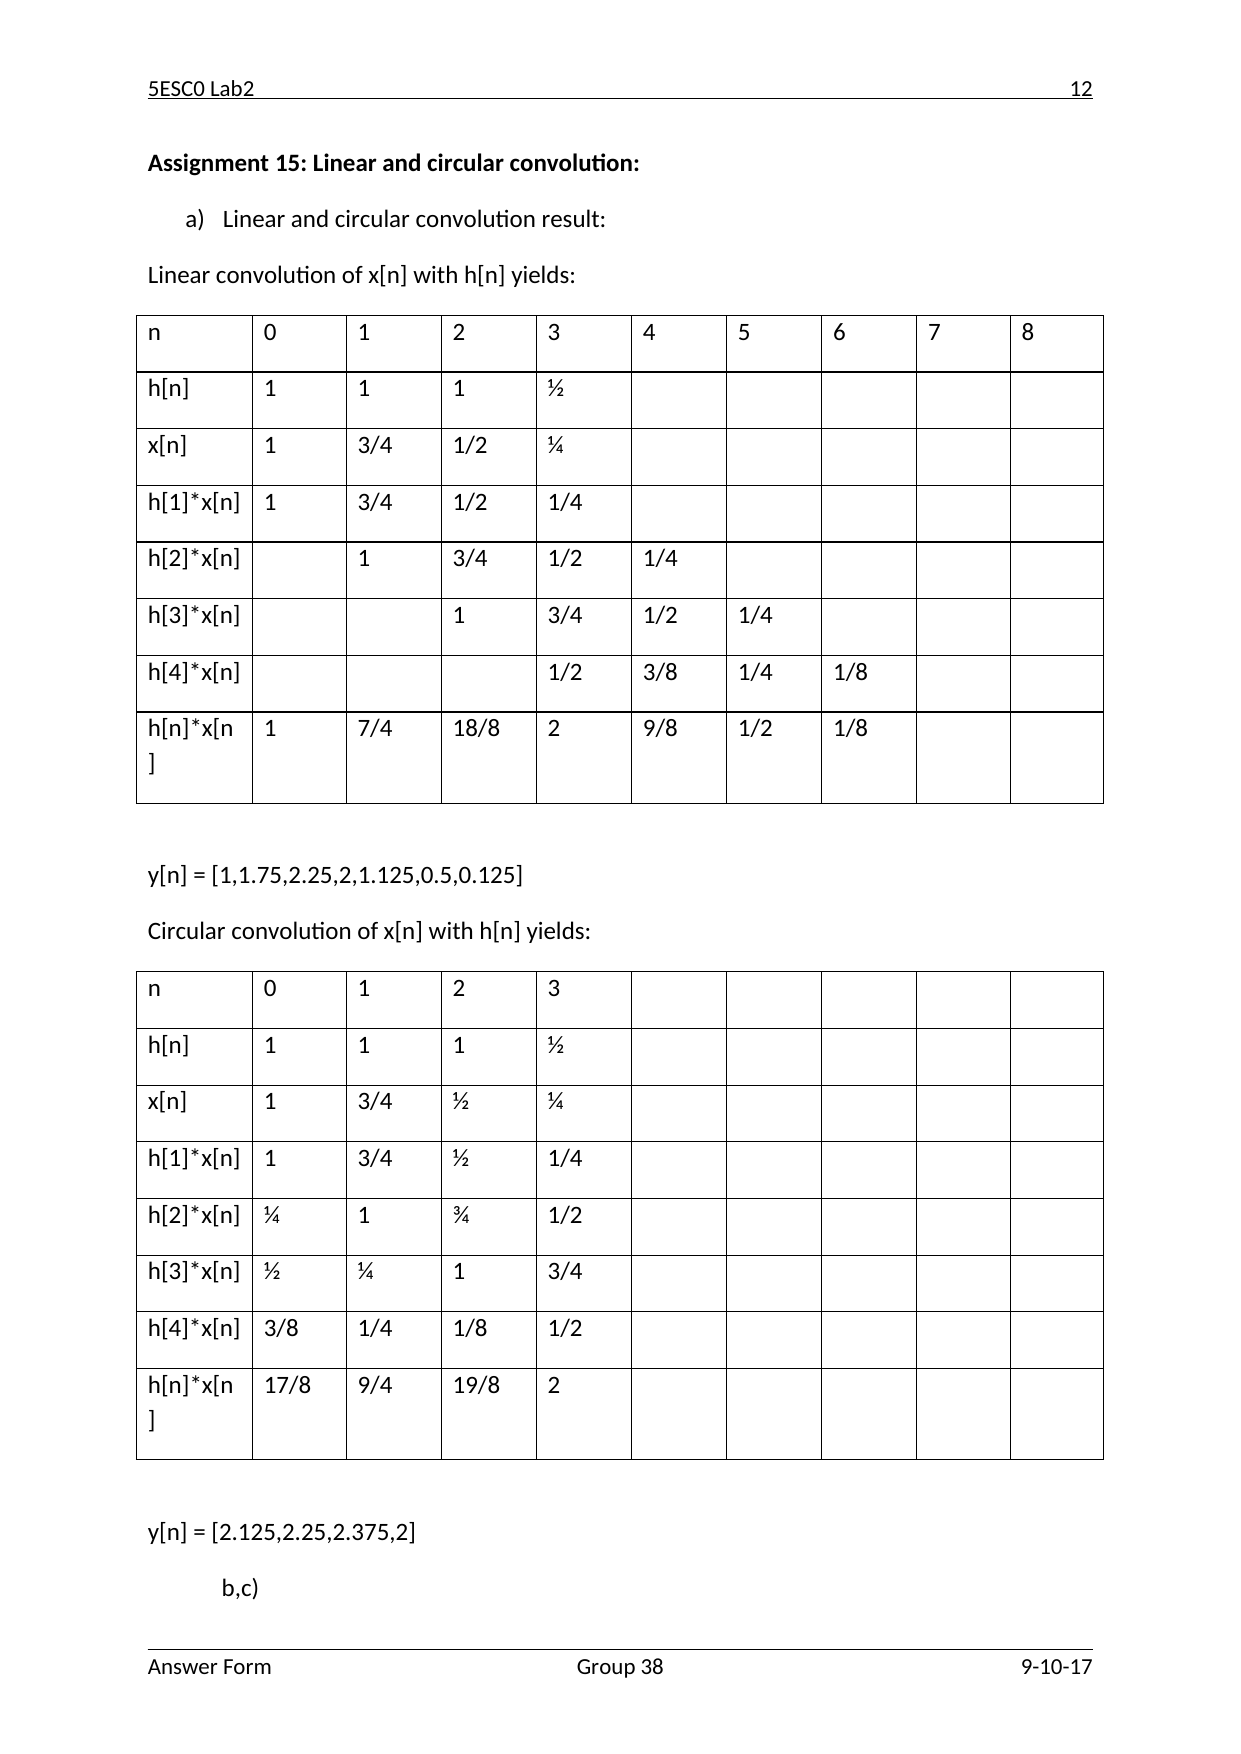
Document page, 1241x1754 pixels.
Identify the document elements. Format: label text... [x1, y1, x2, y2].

table_cell 1/8 [822, 713, 916, 803]
table_cell 1/2 [442, 486, 536, 541]
table_cell 1 [253, 1029, 346, 1084]
table_cell [727, 429, 821, 485]
table_cell [917, 1369, 1010, 1459]
table_cell [822, 1142, 916, 1198]
table_header 2 [442, 972, 536, 1028]
table_cell [632, 1199, 726, 1254]
table_cell 1/4 [727, 599, 821, 655]
table_cell h[1]*x[n] [137, 486, 252, 541]
table_header 8 [1011, 316, 1103, 371]
table_cell [917, 1086, 1010, 1141]
table_cell ¼ [253, 1199, 346, 1254]
table_cell h[3]*x[n] [137, 1256, 252, 1311]
table_cell [727, 543, 821, 598]
table_cell 3/8 [632, 656, 726, 711]
table_cell [822, 599, 916, 655]
table_header [917, 972, 1010, 1028]
table_cell 1/2 [442, 429, 536, 485]
table_cell [822, 1369, 916, 1459]
table_cell 1 [442, 373, 536, 428]
table_cell 18/8 [442, 713, 536, 803]
table_cell 3/4 [347, 486, 441, 541]
table_cell h[2]*x[n] [137, 1199, 252, 1254]
table_cell 1 [253, 429, 346, 485]
table_cell [917, 543, 1010, 598]
table_header 3 [537, 972, 631, 1028]
table_cell [727, 1312, 821, 1368]
table_cell [822, 543, 916, 598]
table_cell 1 [253, 373, 346, 428]
table_cell ½ [537, 1029, 631, 1084]
table_cell h[n] [137, 373, 252, 428]
table_header n [137, 972, 252, 1028]
text y[n] = [2.125,2.25,2.375,2] [148, 1516, 1093, 1546]
table_cell [632, 486, 726, 541]
table_cell [727, 1142, 821, 1198]
table_cell [1011, 373, 1103, 428]
table_cell [253, 656, 346, 711]
table_header [632, 972, 726, 1028]
table_cell ¼ [347, 1256, 441, 1311]
table_cell [917, 599, 1010, 655]
table_cell h[1]*x[n] [137, 1142, 252, 1198]
table_header 1 [347, 316, 441, 371]
table_cell 1 [442, 1256, 536, 1311]
table_cell [1011, 1369, 1103, 1459]
table_cell [347, 656, 441, 711]
table_cell [917, 713, 1010, 803]
table_cell 7/4 [347, 713, 441, 803]
text b,c) [148, 1572, 1093, 1602]
table_cell [822, 1256, 916, 1311]
table_cell [727, 1086, 821, 1141]
table_cell 1 [347, 1029, 441, 1084]
table_header 0 [253, 316, 346, 371]
table_cell [1011, 1199, 1103, 1254]
table_cell h[4]*x[n] [137, 1312, 252, 1368]
table_cell x[n] [137, 1086, 252, 1141]
table_cell [727, 373, 821, 428]
table_cell 1 [253, 1142, 346, 1198]
table_header [1011, 972, 1103, 1028]
table_cell h[n] [137, 1029, 252, 1084]
table_cell 1/2 [537, 1199, 631, 1254]
table_header 4 [632, 316, 726, 371]
table_cell 1/2 [727, 713, 821, 803]
table_cell 1 [347, 373, 441, 428]
table_cell [822, 1199, 916, 1254]
table_cell [1011, 1312, 1103, 1368]
table_cell 1/4 [727, 656, 821, 711]
table_cell [727, 1029, 821, 1084]
table_cell [917, 1029, 1010, 1084]
table_cell 17/8 [253, 1369, 346, 1459]
table_cell [632, 373, 726, 428]
table_cell 3/4 [537, 1256, 631, 1311]
table_cell [253, 543, 346, 598]
table_cell 1/2 [632, 599, 726, 655]
table_header 6 [822, 316, 916, 371]
table_cell 1 [442, 599, 536, 655]
table_cell 1/2 [537, 1312, 631, 1368]
table_cell 1 [253, 1086, 346, 1141]
table_cell [917, 429, 1010, 485]
table_cell [917, 1256, 1010, 1311]
table_cell [822, 373, 916, 428]
table_cell h[n]*x[n] [137, 1369, 252, 1459]
table_header 3 [537, 316, 631, 371]
table_cell [917, 373, 1010, 428]
table_cell [822, 1312, 916, 1368]
table_header 2 [442, 316, 536, 371]
table_cell 3/4 [442, 543, 536, 598]
table_cell [1011, 1029, 1103, 1084]
table_cell [1011, 599, 1103, 655]
table_cell 1/2 [537, 543, 631, 598]
table_cell [632, 1142, 726, 1198]
table_cell [822, 1086, 916, 1141]
table_cell h[n]*x[n] [137, 713, 252, 803]
table_cell [632, 429, 726, 485]
table_cell ½ [537, 373, 631, 428]
table_cell 9/8 [632, 713, 726, 803]
table_cell 1 [253, 713, 346, 803]
table_cell [727, 1199, 821, 1254]
table_cell [442, 656, 536, 711]
table_cell 1/4 [537, 1142, 631, 1198]
table_cell [347, 599, 441, 655]
table_cell [632, 1312, 726, 1368]
table_cell ¼ [537, 429, 631, 485]
text Assignment 15: Linear and circular convolution: [148, 148, 1093, 178]
table_cell [1011, 1086, 1103, 1141]
table_cell [1011, 486, 1103, 541]
table_cell [917, 1142, 1010, 1198]
table_cell 1 [347, 543, 441, 598]
table_cell h[3]*x[n] [137, 599, 252, 655]
table_cell [1011, 1256, 1103, 1311]
table_cell 1/4 [347, 1312, 441, 1368]
table_cell 1 [347, 1199, 441, 1254]
table_header [727, 972, 821, 1028]
table_header [822, 972, 916, 1028]
table_cell [917, 1199, 1010, 1254]
table_cell 3/4 [347, 429, 441, 485]
table_cell ½ [253, 1256, 346, 1311]
table_cell 3/4 [347, 1142, 441, 1198]
table_cell [632, 1256, 726, 1311]
table_cell 1/8 [442, 1312, 536, 1368]
table_cell h[4]*x[n] [137, 656, 252, 711]
table_cell 1 [253, 486, 346, 541]
table_cell [822, 486, 916, 541]
table_cell [632, 1369, 726, 1459]
table_cell [917, 656, 1010, 711]
table_cell 2 [537, 1369, 631, 1459]
table_cell 1/4 [537, 486, 631, 541]
text y[n] = [1,1.75,2.25,2,1.125,0.5,0.125] [148, 859, 1093, 890]
table_cell [1011, 543, 1103, 598]
table_cell [1011, 656, 1103, 711]
table_cell 1/4 [632, 543, 726, 598]
table_cell [253, 599, 346, 655]
table_cell 3/4 [537, 599, 631, 655]
table_cell 1/8 [822, 656, 916, 711]
table_cell ¼ [537, 1086, 631, 1141]
table_cell [632, 1029, 726, 1084]
table_cell [822, 429, 916, 485]
table_cell 9/4 [347, 1369, 441, 1459]
table_header 0 [253, 972, 346, 1028]
table_cell 19/8 [442, 1369, 536, 1459]
table_cell [917, 1312, 1010, 1368]
table_cell h[2]*x[n] [137, 543, 252, 598]
table_cell 3/8 [253, 1312, 346, 1368]
table_cell [632, 1086, 726, 1141]
table_cell ½ [442, 1142, 536, 1198]
table_cell [1011, 713, 1103, 803]
table_cell x[n] [137, 429, 252, 485]
table_cell [1011, 1142, 1103, 1198]
table_cell 1/2 [537, 656, 631, 711]
table_cell [822, 1029, 916, 1084]
table_cell 2 [537, 713, 631, 803]
table_cell ½ [442, 1086, 536, 1141]
table_header 5 [727, 316, 821, 371]
table_header 1 [347, 972, 441, 1028]
table_cell [1011, 429, 1103, 485]
table_cell 1 [442, 1029, 536, 1084]
text Circular convolution of x[n] with h[n] yields: [148, 915, 1093, 946]
table_cell 3/4 [347, 1086, 441, 1141]
table_cell [727, 1256, 821, 1311]
text Linear convolution of x[n] with h[n] yields: [148, 259, 1093, 290]
table_header n [137, 316, 252, 371]
table_cell [727, 486, 821, 541]
table_cell [917, 486, 1010, 541]
list Linear and circular convolution result: [185, 203, 1093, 234]
table_cell ¾ [442, 1199, 536, 1254]
table_header 7 [917, 316, 1010, 371]
table_cell [727, 1369, 821, 1459]
